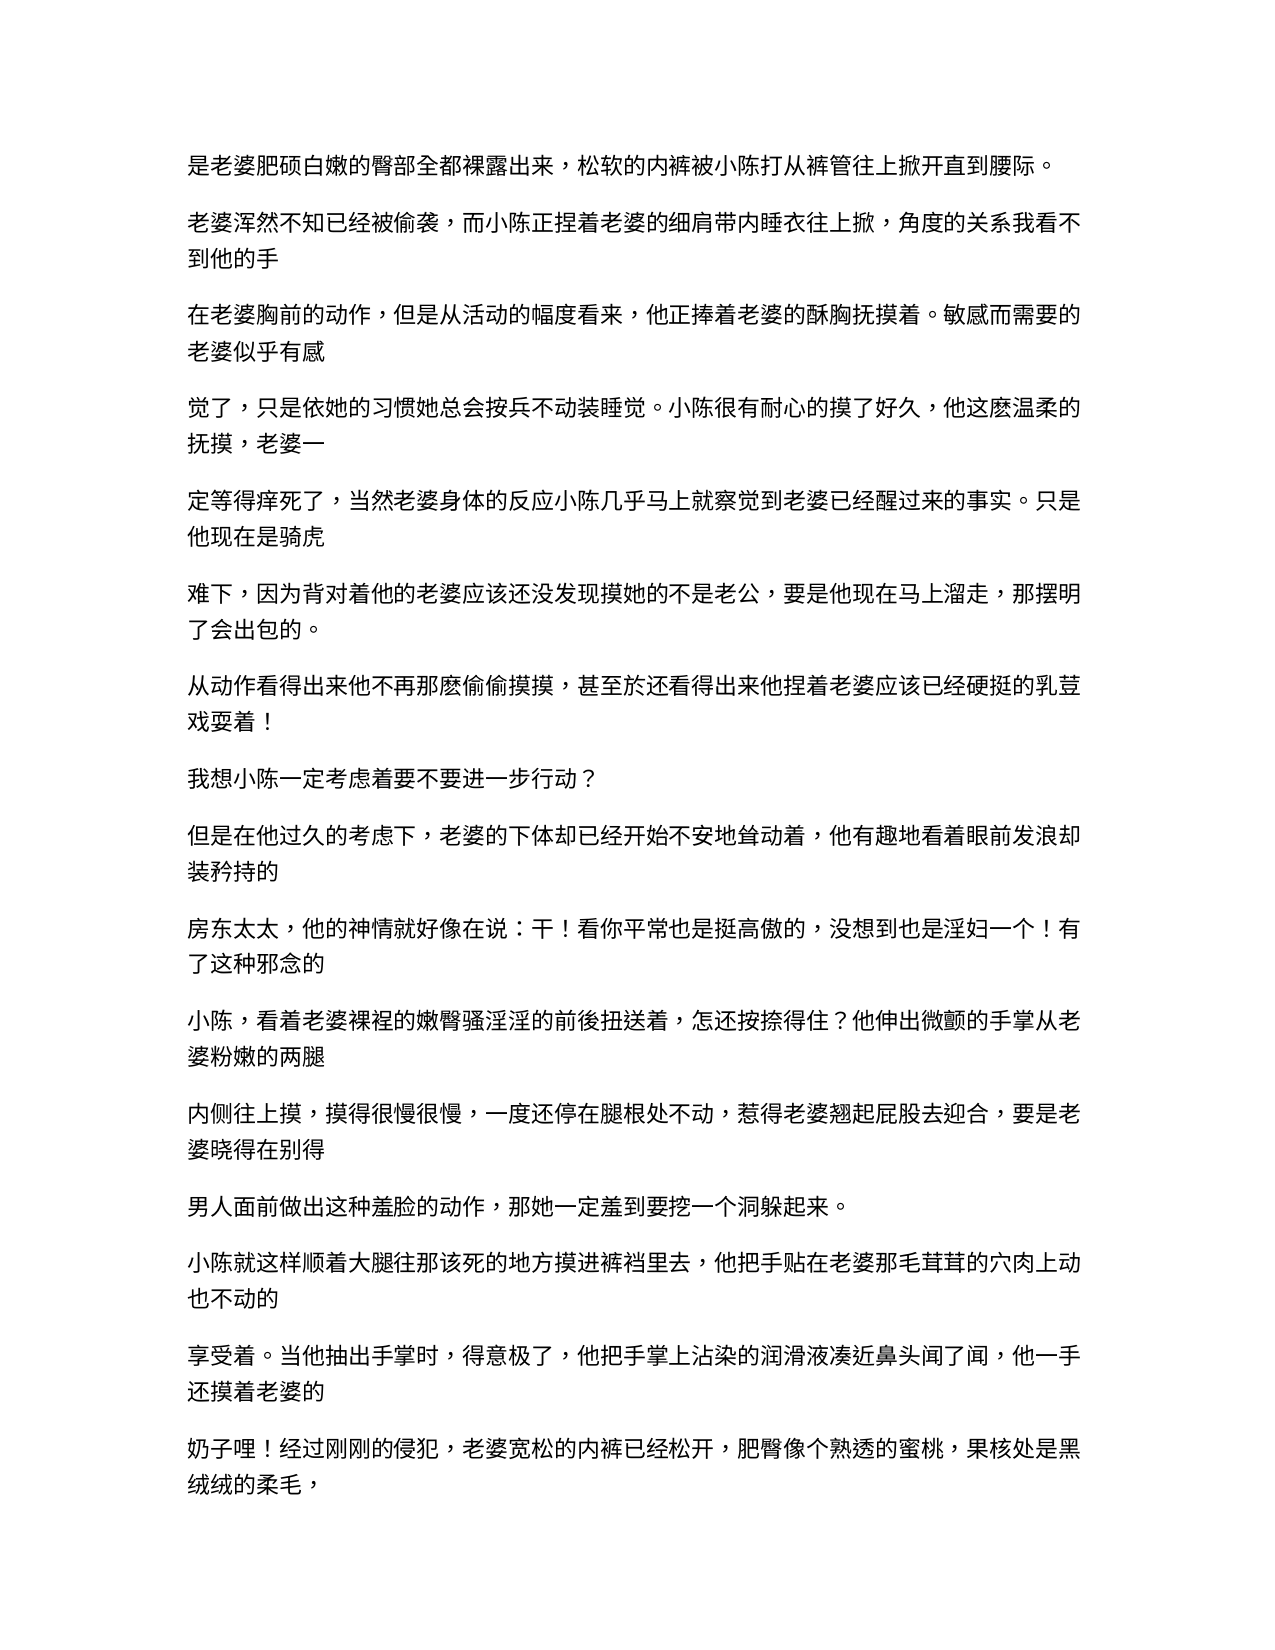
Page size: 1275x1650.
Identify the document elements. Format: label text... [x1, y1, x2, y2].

text 内侧往上摸，摸得很慢很慢，一度还停在腿根处不动，惹得老婆翘起屁股去迎合，要是老婆晓得在别得 [187, 1098, 1087, 1165]
text 小陈就这样顺着大腿往那该死的地方摸进裤裆里去，他把手贴在老婆那毛茸茸的穴肉上动也不动的 [187, 1247, 1087, 1314]
text 男人面前做出这种羞脸的动作，那她一定羞到要挖一个洞躲起来。 [187, 1191, 1087, 1222]
text 老婆浑然不知已经被偷袭，而小陈正捏着老婆的细肩带内睡衣往上掀，角度的关系我看不到他的手 [187, 207, 1087, 274]
text 房东太太，他的神情就好像在说：干！看你平常也是挺高傲的，没想到也是淫妇一个！有了这种邪念的 [187, 912, 1087, 980]
text 奶子哩！经过刚刚的侵犯，老婆宽松的内裤已经松开，肥臀像个熟透的蜜桃，果核处是黑绒绒的柔毛， [187, 1433, 1087, 1500]
text 难下，因为背对着他的老婆应该还没发现摸她的不是老公，要是他现在马上溜走，那摆明了会出包的。 [187, 578, 1087, 645]
text 觉了，只是依她的习惯她总会按兵不动装睡觉。小陈很有耐心的摸了好久，他这麽温柔的抚摸，老婆一 [187, 392, 1087, 459]
text 定等得痒死了，当然老婆身体的反应小陈几乎马上就察觉到老婆已经醒过来的事实。只是他现在是骑虎 [187, 485, 1087, 552]
text 我想小陈一定考虑着要不要进一步行动？ [187, 763, 1087, 794]
text 在老婆胸前的动作，但是从活动的幅度看来，他正捧着老婆的酥胸抚摸着。敏感而需要的老婆似乎有感 [187, 299, 1087, 367]
text 是老婆肥硕白嫩的臀部全都裸露出来，松软的内裤被小陈打从裤管往上掀开直到腰际。 [187, 150, 1087, 181]
text 从动作看得出来他不再那麽偷偷摸摸，甚至於还看得出来他捏着老婆应该已经硬挺的乳荳戏耍着！ [187, 670, 1087, 737]
text 小陈，看着老婆裸裎的嫩臀骚淫淫的前後扭送着，怎还按捺得住？他伸出微颤的手掌从老婆粉嫩的两腿 [187, 1005, 1087, 1072]
text 但是在他过久的考虑下，老婆的下体却已经开始不安地耸动着，他有趣地看着眼前发浪却装矜持的 [187, 820, 1087, 887]
text 享受着。当他抽出手掌时，得意极了，他把手掌上沾染的润滑液凑近鼻头闻了闻，他一手还摸着老婆的 [187, 1340, 1087, 1407]
